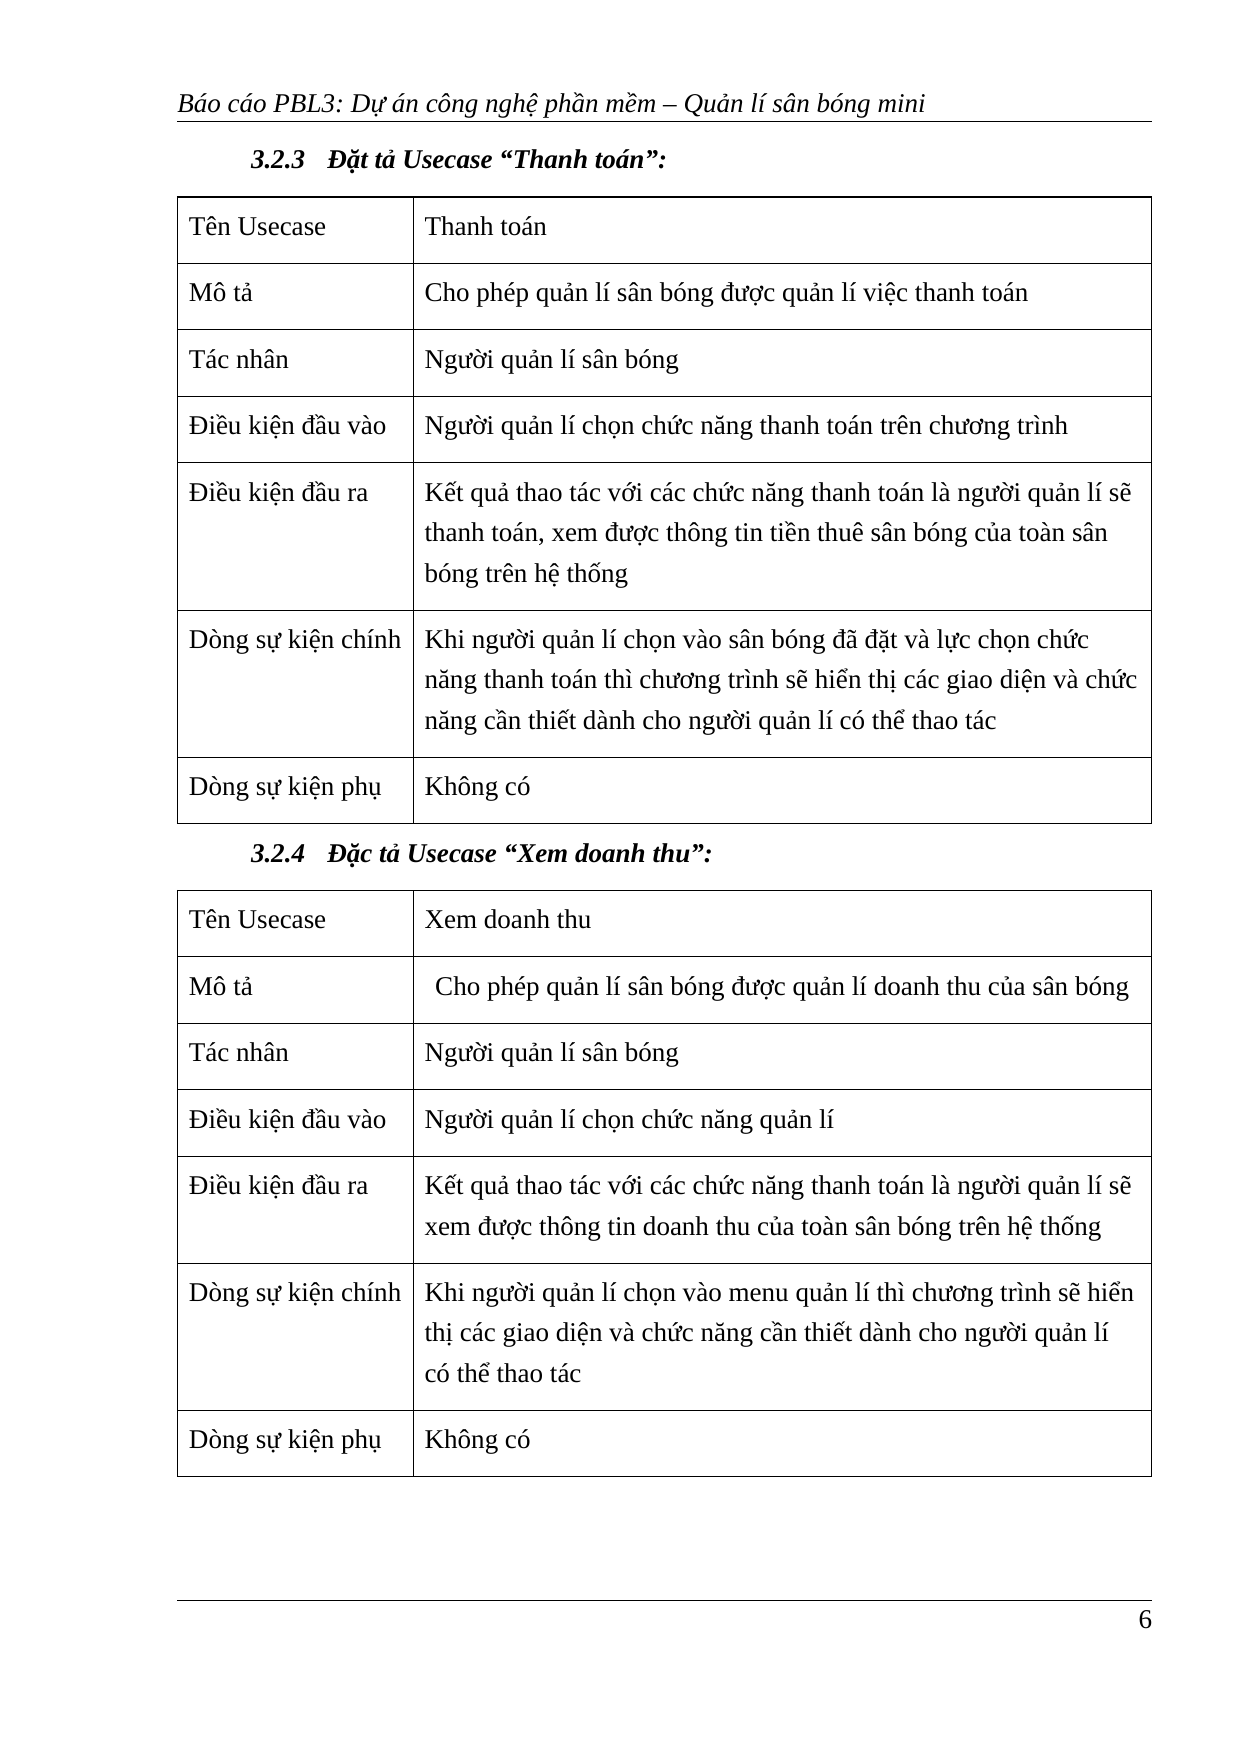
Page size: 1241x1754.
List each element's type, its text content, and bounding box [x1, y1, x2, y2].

table_cell Người quản lí chọn chức năng quản lí [414, 1090, 1151, 1156]
subtitle Đặt tả Usecase “Thanh toán”: [251, 143, 1152, 175]
table_cell Điều kiện đầu ra [178, 1157, 413, 1262]
table_cell Mô tả [178, 264, 413, 329]
table_cell Người quản lí sân bóng [414, 330, 1151, 396]
table_cell Cho phép quản lí sân bóng được quản lí doanh thu của sân bóng [414, 957, 1151, 1023]
table_cell Không có [414, 1411, 1151, 1476]
table_cell Dòng sự kiện chính [178, 611, 413, 757]
table_cell Kết quả thao tác với các chức năng thanh toán là người quản lí sẽ thanh toán, xem được thông tin tiền thuê sân bóng của toàn sân bóng trên hệ thống [414, 463, 1151, 609]
table_cell Khi người quản lí chọn vào sân bóng đã đặt và lực chọn chức năng thanh toán thì chương trình sẽ hiển thị các giao diện và chức năng cần thiết dành cho người quản lí có thể thao tác [414, 611, 1151, 757]
table_cell Dòng sự kiện chính [178, 1264, 413, 1410]
table_cell Dòng sự kiện phụ [178, 1411, 413, 1476]
table_cell Dòng sự kiện phụ [178, 758, 413, 823]
table_header Xem doanh thu [414, 891, 1151, 956]
table_cell Cho phép quản lí sân bóng được quản lí việc thanh toán [414, 264, 1151, 329]
table_header Tên Usecase [178, 198, 413, 263]
table_cell Điều kiện đầu ra [178, 463, 413, 609]
table_cell Người quản lí sân bóng [414, 1024, 1151, 1089]
table_cell Mô tả [178, 957, 413, 1023]
table_cell Tác nhân [178, 330, 413, 396]
table_cell Điều kiện đầu vào [178, 1090, 413, 1156]
table_cell Tác nhân [178, 1024, 413, 1089]
table_cell Khi người quản lí chọn vào menu quản lí thì chương trình sẽ hiển thị các giao diện và chức năng cần thiết dành cho người quản lí có thể thao tác [414, 1264, 1151, 1410]
subtitle Đặc tả Usecase “Xem doanh thu”: [251, 837, 1152, 868]
table_cell Không có [414, 758, 1151, 823]
table_header Tên Usecase [178, 891, 413, 956]
table_cell Điều kiện đầu vào [178, 397, 413, 462]
table_cell Người quản lí chọn chức năng thanh toán trên chương trình [414, 397, 1151, 462]
table_cell Kết quả thao tác với các chức năng thanh toán là người quản lí sẽ xem được thông tin doanh thu của toàn sân bóng trên hệ thống [414, 1157, 1151, 1262]
table_header Thanh toán [414, 198, 1151, 263]
